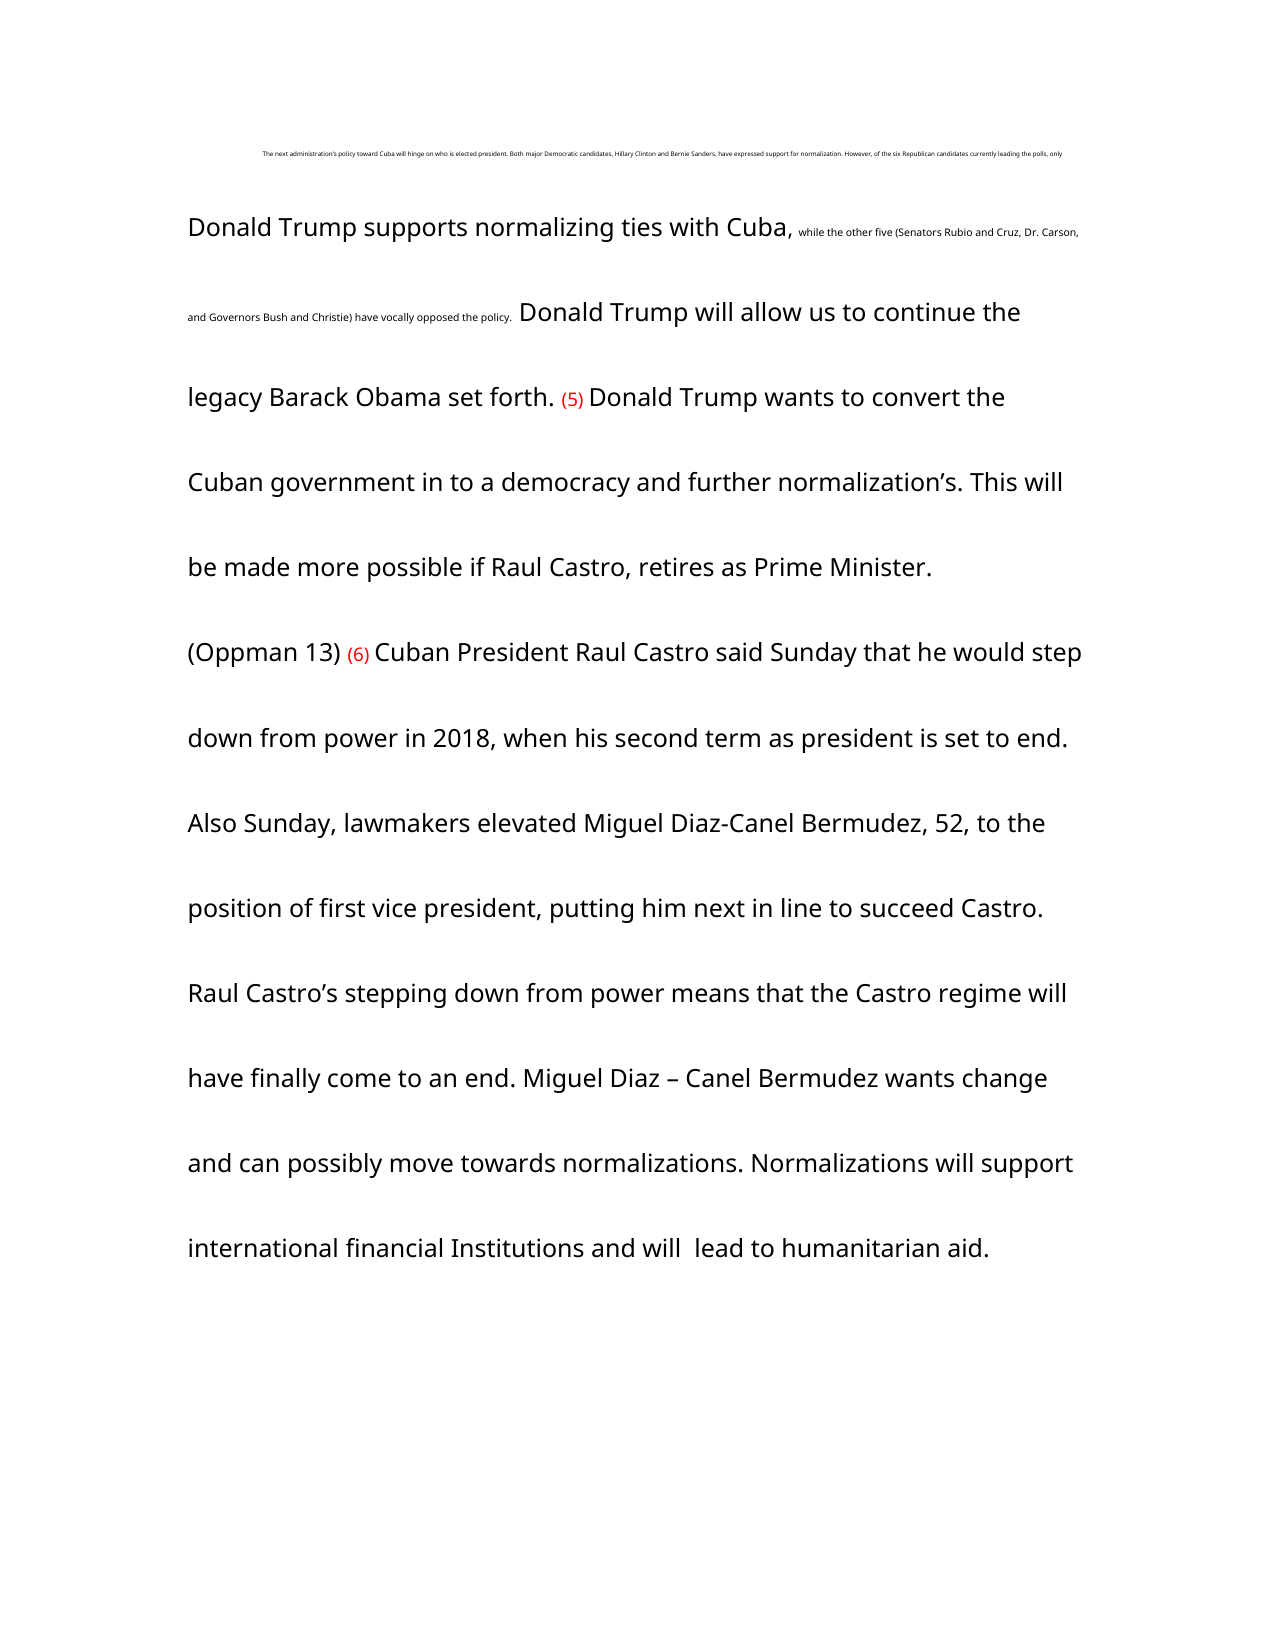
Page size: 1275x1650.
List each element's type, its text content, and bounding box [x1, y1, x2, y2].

text The next administration’s policy toward Cuba will hinge on who is elected president. Both major Democratic candidates, Hillary Clinton and Bernie Sanders, have expressed support for normalization. However, of the six Republican candidates currently leading the polls, only Donald Trump supports normalizing ties with Cuba, while the other five (Senators Rubio and Cruz, Dr. Carson, and Governors Bush and Christie) have vocally opposed the policy. Donald Trump will allow us to continue the legacy Barack Obama set forth. (5) Donald Trump wants to convert the Cuban government in to a democracy and further normalization’s. This will be made more possible if Raul Castro, retires as Prime Minister. [187, 150, 1087, 584]
text (Oppman 13) (6) Cuban President Raul Castro said Sunday that he would step down from power in 2018, when his second term as president is set to end. Also Sunday, lawmakers elevated Miguel Diaz-Canel Bermudez, 52, to the position of first vice president, putting him next in line to succeed Castro. Raul Castro’s stepping down from power means that the Castro regime will have finally come to an end. Miguel Diaz – Canel Bermudez wants change and can possibly move towards normalizations. Normalizations will support international financial Institutions and will lead to humanitarian aid. [187, 635, 1087, 1265]
